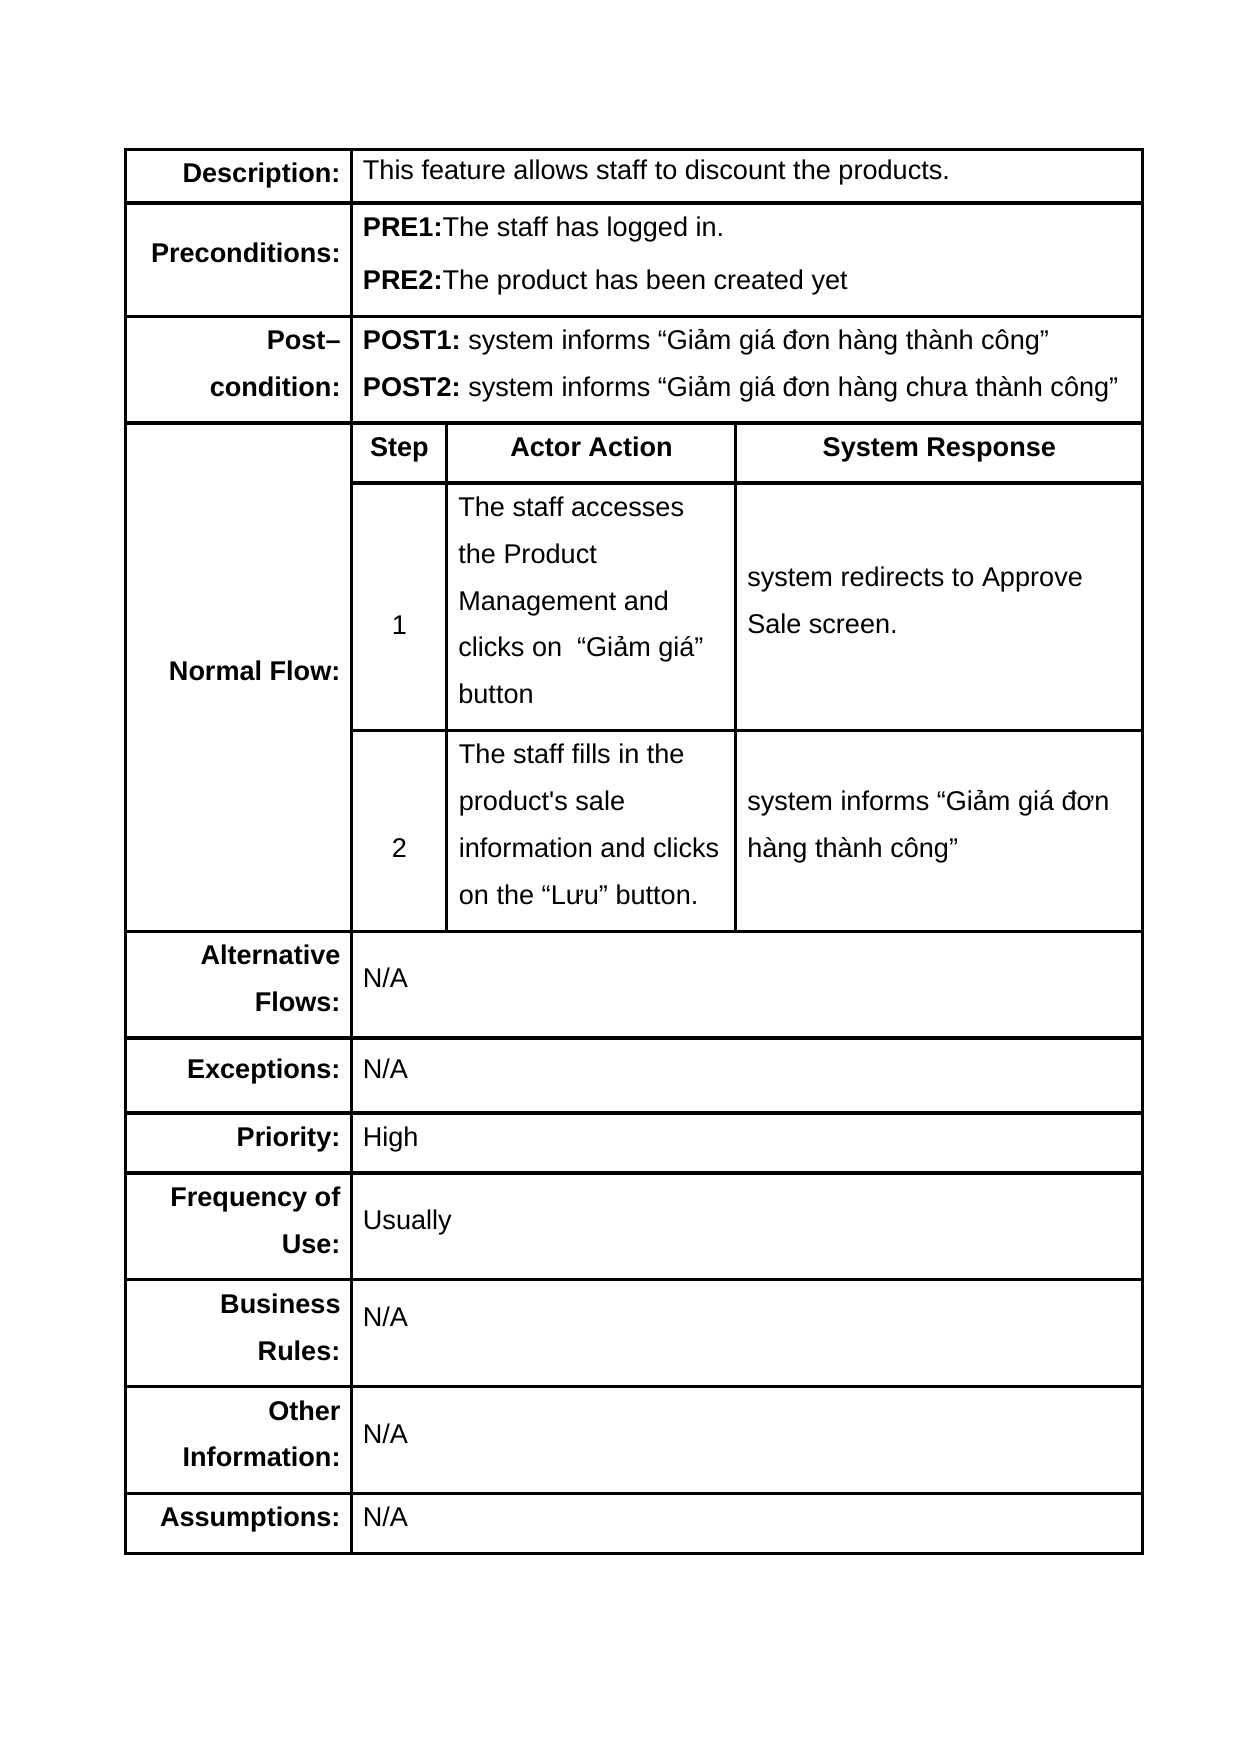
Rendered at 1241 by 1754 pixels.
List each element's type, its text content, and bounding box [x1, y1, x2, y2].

table_cell N/A [353, 1388, 1141, 1492]
table_cell Business Rules: [127, 1281, 350, 1385]
table_cell The staff fills in the product's sale information and clicks on the “Lưu” button. [448, 732, 734, 929]
table_cell N/A [353, 1040, 1141, 1111]
table_cell Step [353, 425, 445, 481]
table_cell N/A [353, 933, 1141, 1036]
table_cell Assumptions: [127, 1495, 350, 1552]
table_cell Exceptions: [127, 1040, 350, 1111]
table_cell Actor Action [448, 425, 734, 481]
table_cell Post–condition: [127, 318, 350, 421]
table_cell Preconditions: [127, 205, 350, 314]
table_cell Usually [353, 1175, 1141, 1278]
table_cell System Response [737, 425, 1141, 481]
table_cell system informs “Giảm giá đơn hàng thành công” [737, 732, 1141, 929]
table_cell This feature allows staff to discount the products. [353, 151, 1141, 201]
table_cell N/A [353, 1495, 1141, 1552]
table_cell POST1: system informs “Giảm giá đơn hàng thành công” POST2: system informs “Giảm giá đơn hàng chưa thành công” [353, 318, 1141, 421]
table_cell N/A [353, 1281, 1141, 1385]
table_cell PRE1:The staff has logged in. PRE2:The product has been created yet [353, 205, 1141, 314]
table_cell Description: [127, 151, 350, 201]
table_cell Priority: [127, 1115, 350, 1171]
table_cell Alternative Flows: [127, 933, 350, 1036]
table_cell Other Information: [127, 1388, 350, 1492]
table_cell Frequency of Use: [127, 1175, 350, 1278]
table_cell High [353, 1115, 1141, 1171]
table_cell system redirects to Approve Sale screen. [737, 485, 1141, 729]
table_cell Normal Flow: [127, 425, 350, 929]
table_cell The staff accesses the Product Management and clicks on “Giảm giá” button [448, 485, 734, 729]
table_cell 1 [353, 485, 445, 729]
table_cell 2 [353, 732, 445, 929]
